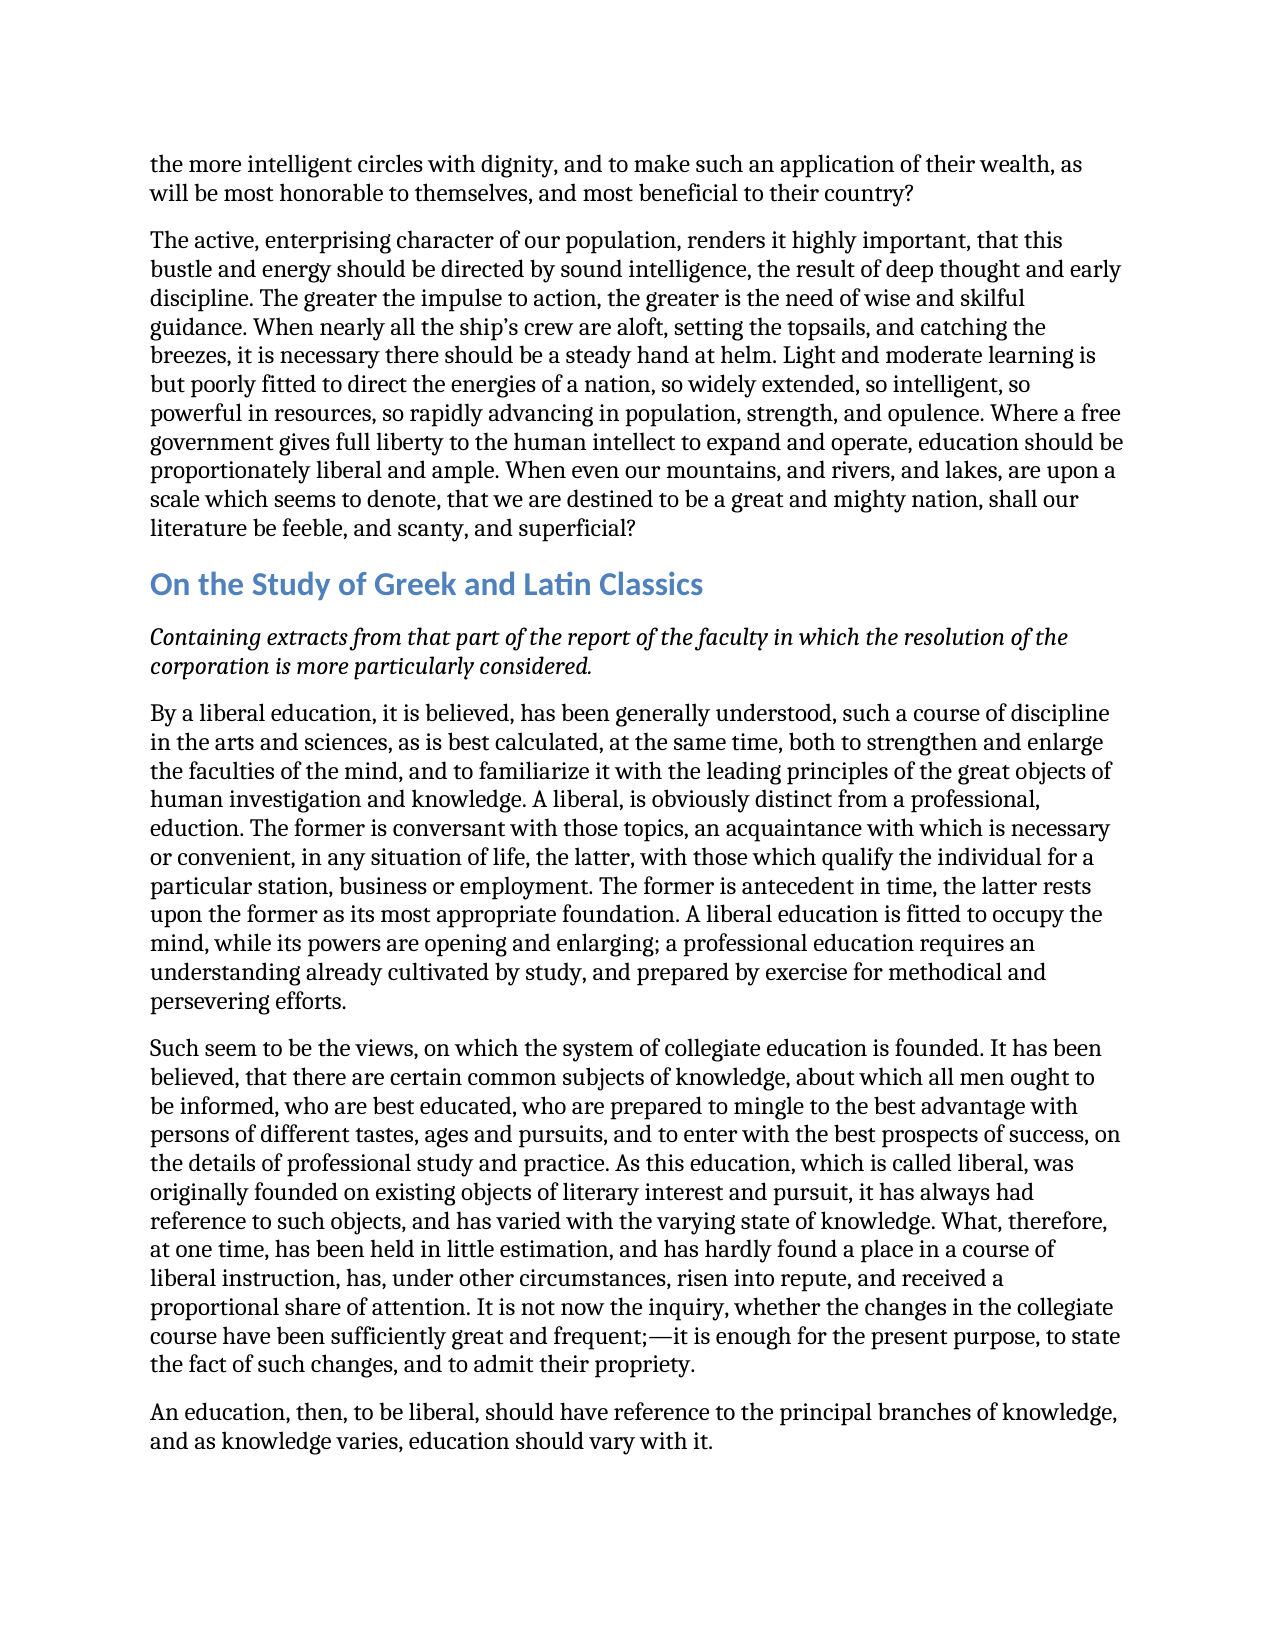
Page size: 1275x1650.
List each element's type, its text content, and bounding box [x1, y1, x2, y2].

text Containing extracts from that part of the report of the faculty in which the resolution of the corporation is more particularly considered. [150, 623, 1125, 680]
text By a liberal education, it is believed, has been generally understood, such a course of discipline in the arts and sciences, as is best calculated, at the same time, both to strengthen and enlarge the faculties of the mind, and to familiarize it with the leading principles of the great objects of human investigation and knowledge. A liberal, is obviously distinct from a professional, eduction. The former is conversant with those topics, an acquaintance with which is necessary or convenient, in any situation of life, the latter, with those which qualify the individual for a particular station, business or employment. The former is antecedent in time, the latter rests upon the former as its most appropriate foundation. A liberal education is fitted to occupy the mind, while its powers are opening and enlarging; a professional education requires an understanding already cultivated by study, and prepared by exercise for methodical and persevering efforts. [150, 699, 1125, 1015]
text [150, 150, 1125, 207]
subtitle On the Study of Greek and Latin Classics [150, 563, 1125, 604]
text The active, enterprising character of our population, renders it highly important, that this bustle and energy should be directed by sound intelligence, the result of deep thought and early discipline. The greater the impulse to action, the greater is the need of wise and skilful guidance. When nearly all the ship’s crew are aloft, setting the topsails, and catching the breezes, it is necessary there should be a steady hand at helm. Light and moderate learning is but poorly fitted to direct the energies of a nation, so widely extended, so intelligent, so powerful in resources, so rapidly advancing in population, strength, and opulence. Where a free government gives full liberty to the human intellect to expand and operate, education should be proportionately liberal and ample. When even our mountains, and rivers, and lakes, are upon a scale which seems to denote, that we are destined to be a great and mighty nation, shall our literature be feeble, and scanty, and superficial? [150, 226, 1125, 542]
text An education, then, to be liberal, should have reference to the principal branches of knowledge, and as knowledge varies, education should vary with it. [150, 1398, 1125, 1455]
text Such seem to be the views, on which the system of collegiate education is founded. It has been believed, that there are certain common subjects of knowledge, about which all men ought to be informed, who are best educated, who are prepared to mingle to the best advantage with persons of different tastes, ages and pursuits, and to enter with the best prospects of success, on the details of professional study and practice. As this education, which is called liberal, was originally founded on existing objects of literary interest and pursuit, it has always had reference to such objects, and has varied with the varying state of knowledge. What, therefore, at one time, has been held in little estimation, and has hardly found a place in a course of liberal instruction, has, under other circumstances, risen into repute, and received a proportional share of attention. It is not now the inquiry, whether the changes in the collegiate course have been sufficiently great and frequent;—it is enough for the present purpose, to state the fact of such changes, and to admit their propriety. [150, 1034, 1125, 1379]
